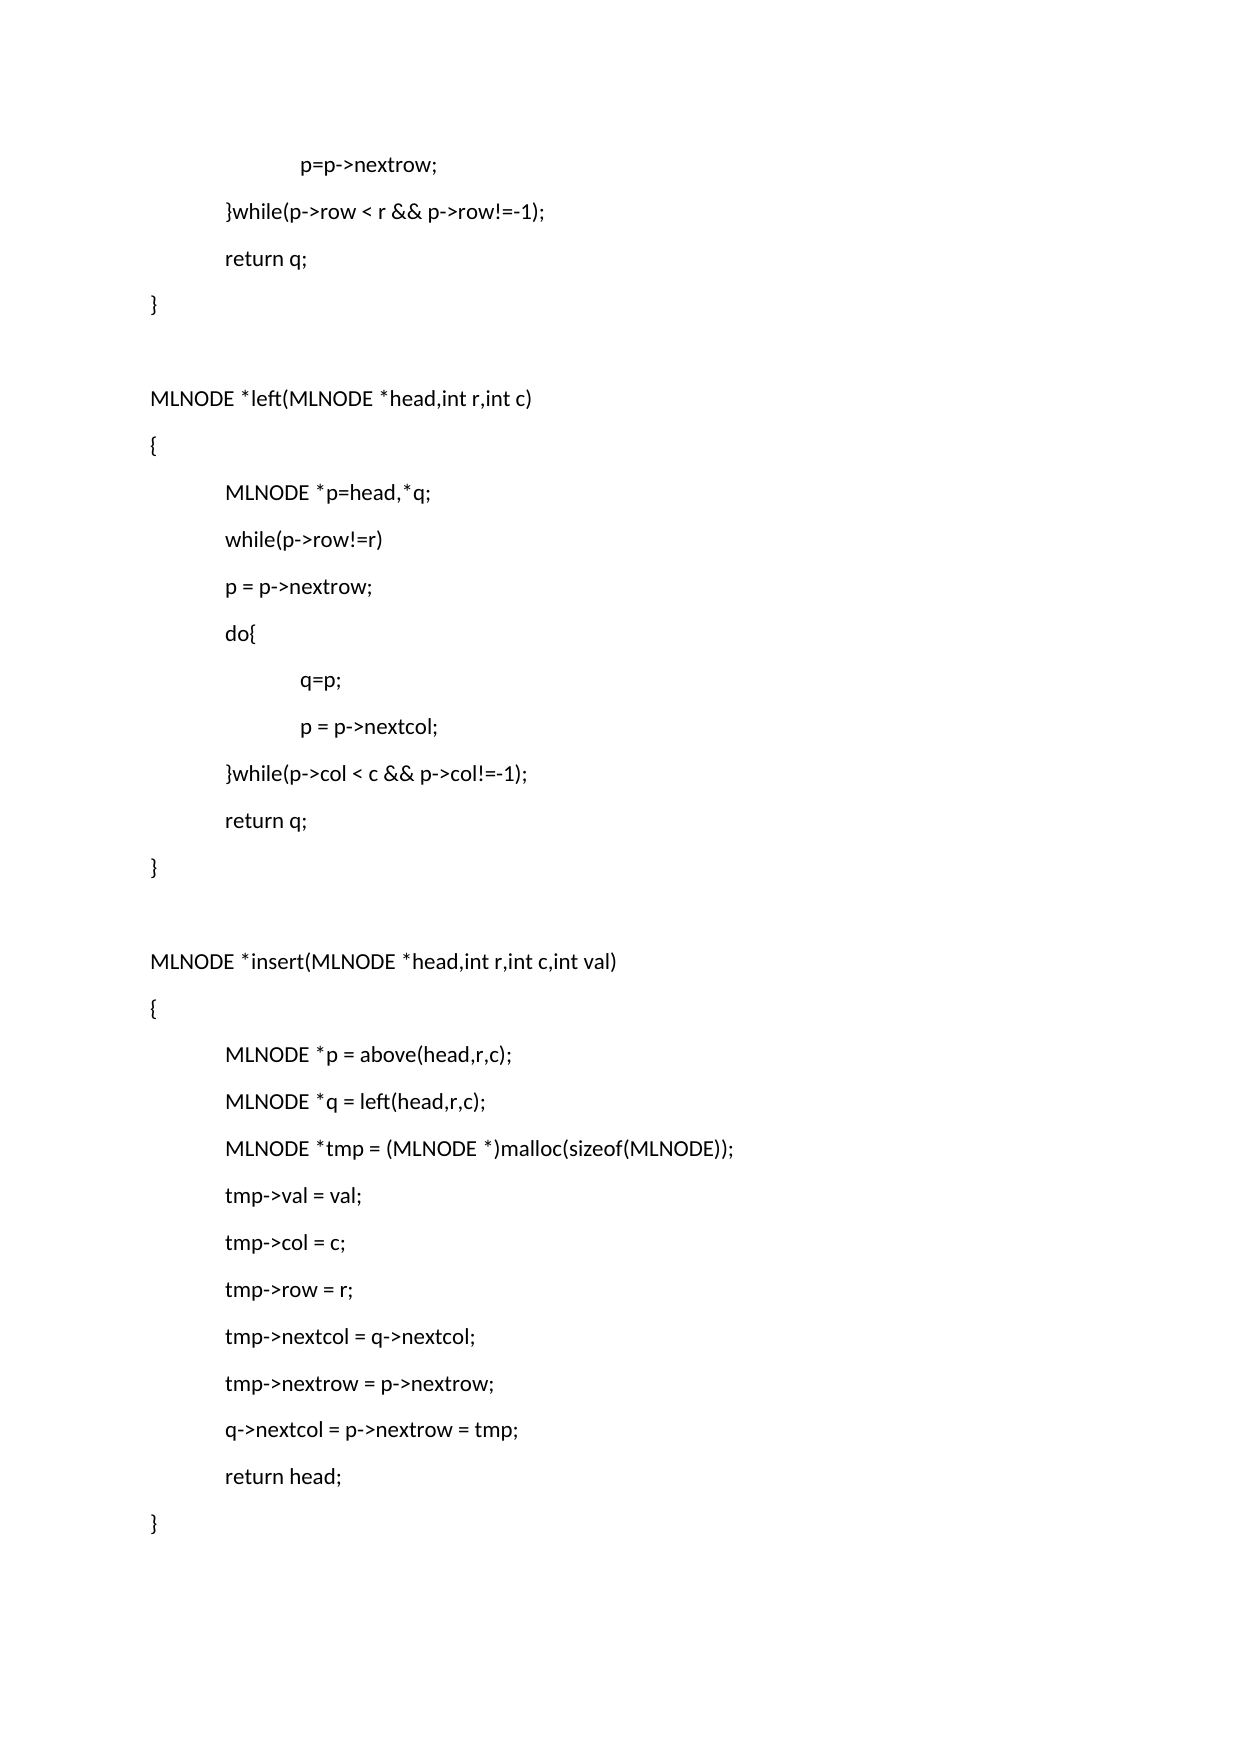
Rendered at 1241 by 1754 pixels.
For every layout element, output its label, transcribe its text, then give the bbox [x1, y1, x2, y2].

text MLNODE *left(MLNODE *head,int r,int c) [150, 384, 1090, 412]
text { [150, 431, 1090, 459]
text tmp->val = val; [150, 1181, 1090, 1209]
text MLNODE *p = above(head,r,c); [150, 1041, 1090, 1069]
text MLNODE *insert(MLNODE *head,int r,int c,int val) [150, 947, 1090, 975]
text p = p->nextrow; [150, 572, 1090, 600]
text MLNODE *q = left(head,r,c); [150, 1087, 1090, 1116]
text do{ [150, 619, 1090, 647]
text p = p->nextcol; [150, 712, 1090, 741]
text tmp->nextrow = p->nextrow; [150, 1369, 1090, 1397]
text } [150, 291, 1090, 319]
text } [150, 1509, 1090, 1537]
text tmp->row = r; [150, 1275, 1090, 1303]
text q->nextcol = p->nextrow = tmp; [150, 1416, 1090, 1444]
text p=p->nextrow; [150, 150, 1090, 178]
text q=p; [150, 666, 1090, 694]
text { [150, 994, 1090, 1022]
text } [150, 853, 1090, 881]
text while(p->row!=r) [150, 525, 1090, 553]
text }while(p->row < r && p->row!=-1); [150, 197, 1090, 225]
text return q; [150, 244, 1090, 272]
text return q; [150, 806, 1090, 834]
text return head; [150, 1462, 1090, 1491]
text tmp->nextcol = q->nextcol; [150, 1322, 1090, 1350]
text MLNODE *tmp = (MLNODE *)malloc(sizeof(MLNODE)); [150, 1134, 1090, 1162]
text MLNODE *p=head,*q; [150, 478, 1090, 506]
text }while(p->col < c && p->col!=-1); [150, 759, 1090, 787]
text tmp->col = c; [150, 1228, 1090, 1256]
